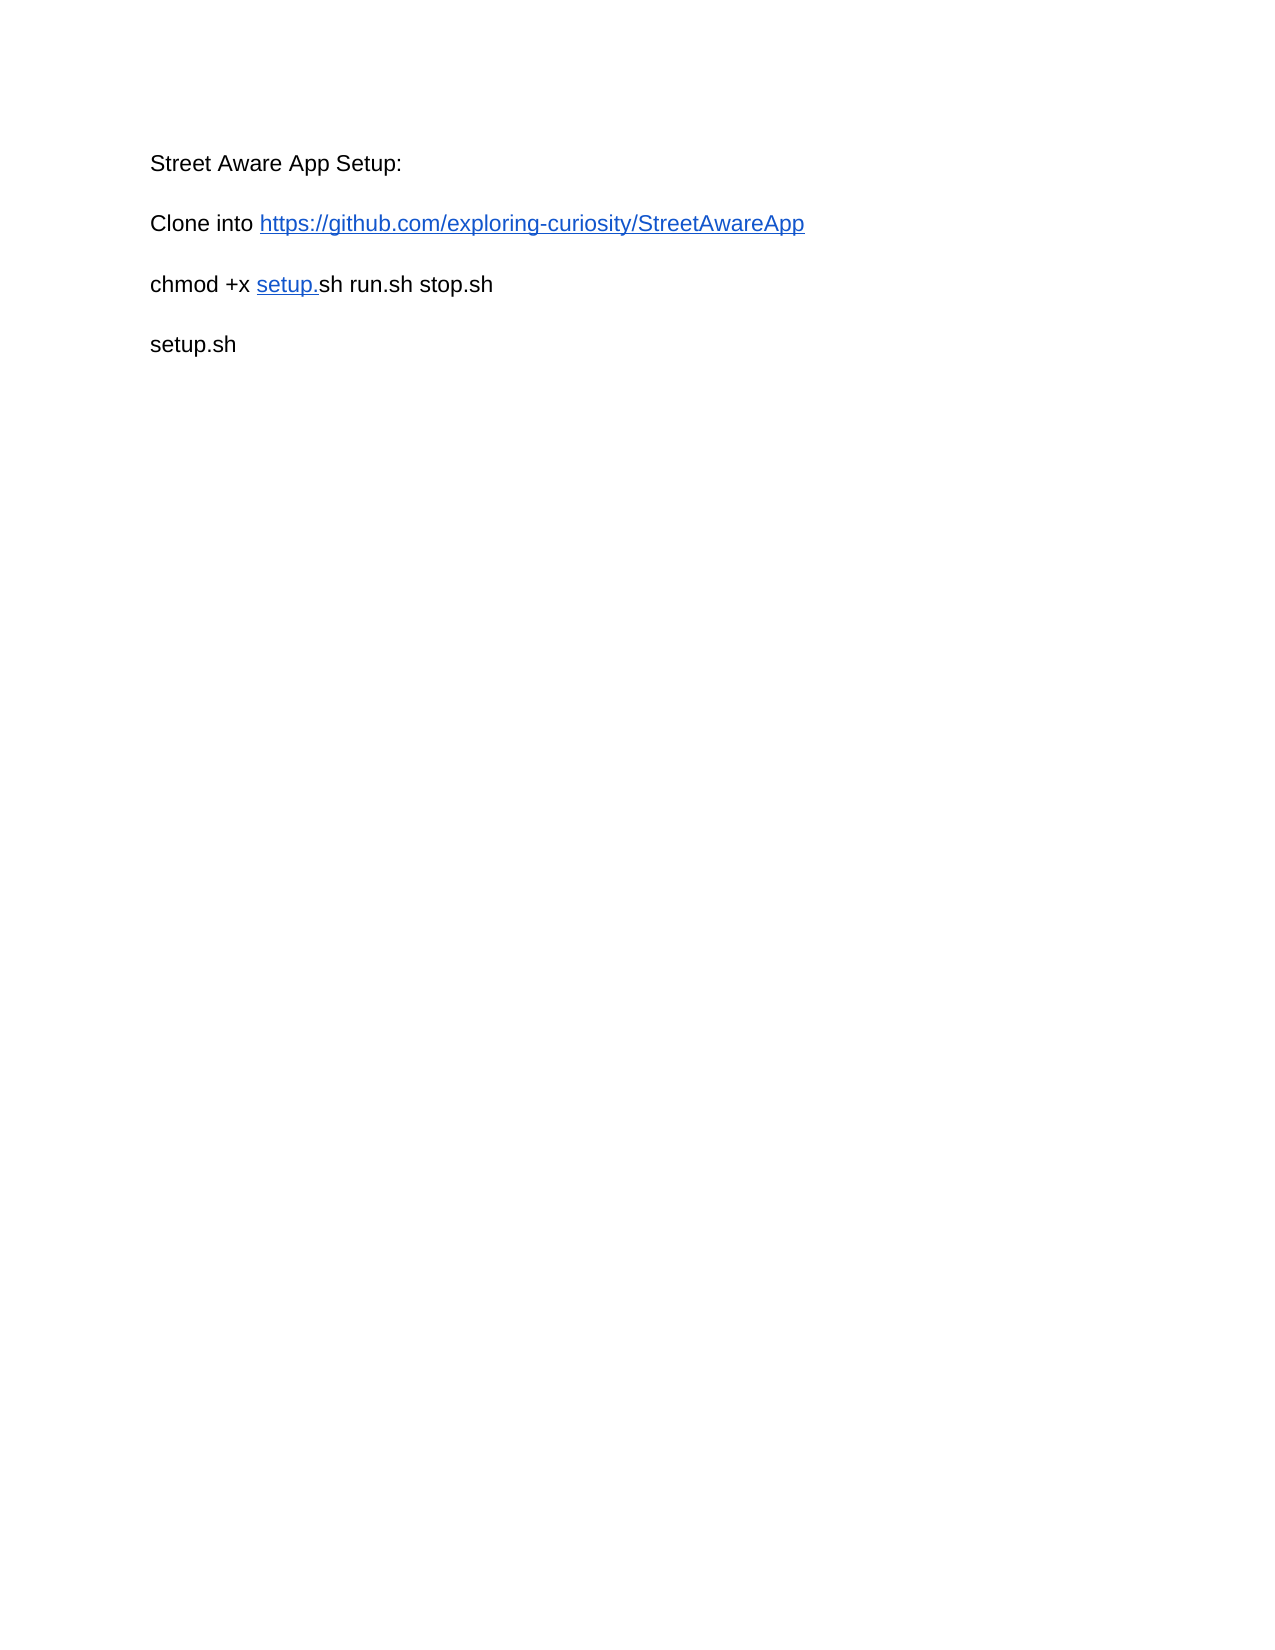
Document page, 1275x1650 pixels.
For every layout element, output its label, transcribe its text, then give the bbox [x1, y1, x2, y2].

text setup.sh [150, 331, 1125, 358]
text chmod +x setup.sh run.sh stop.sh [150, 271, 1125, 297]
text Clone into https://github.com/exploring-curiosity/StreetAwareApp [150, 210, 1125, 237]
text Street Aware App Setup: [150, 150, 1125, 176]
